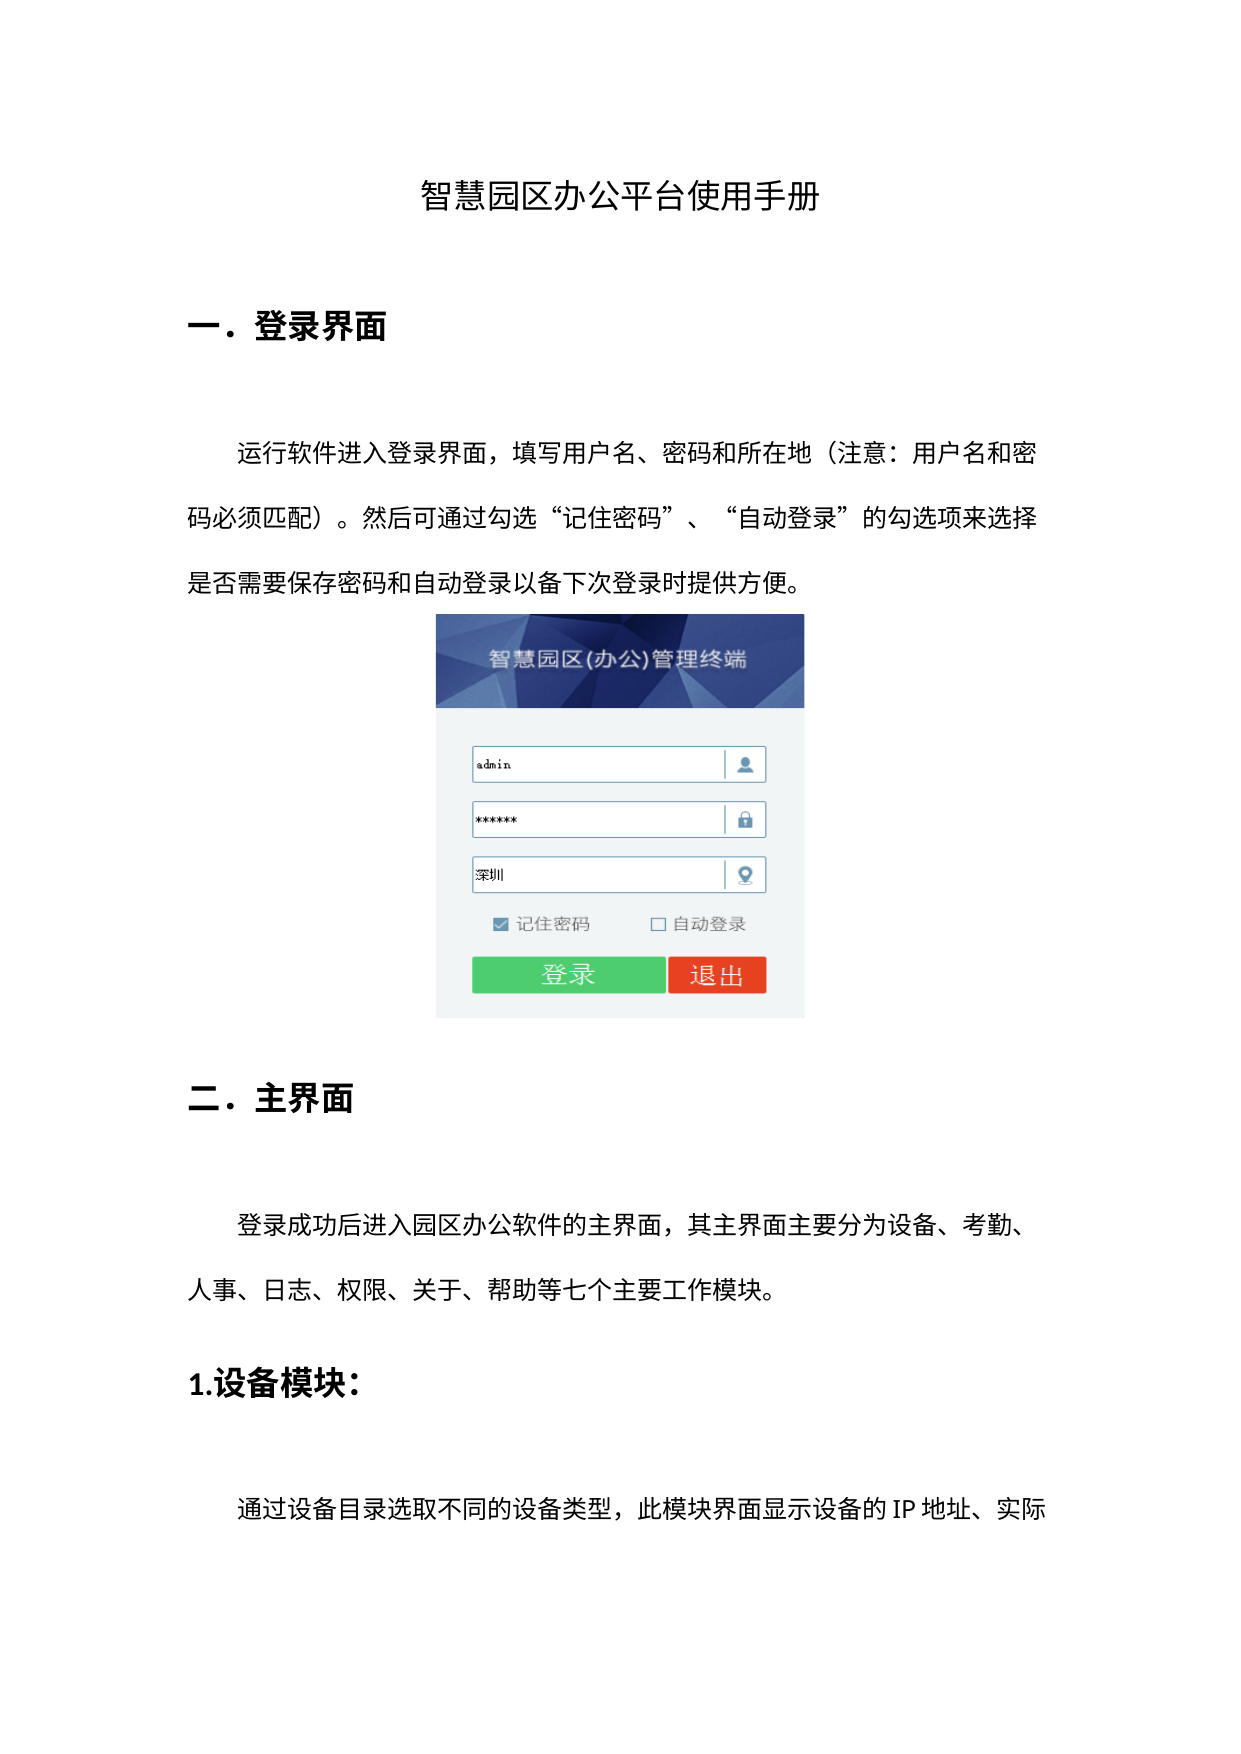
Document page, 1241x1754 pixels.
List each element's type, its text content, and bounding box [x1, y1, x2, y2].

subtitle 二．主界面 [187, 1064, 1053, 1129]
text 登录成功后进入园区办公软件的主界面，其主界面主要分为设备、考勤、人事、日志、权限、关于、帮助等七个主要工作模块。 [187, 1191, 1053, 1321]
text 运行软件进入登录界面，填写用户名、密码和所在地（注意：用户名和密码必须匹配）。然后可通过勾选“记住密码”、“自动登录”的勾选项来选择是否需要保存密码和自动登录以备下次登录时提供方便。 [187, 419, 1053, 614]
subtitle 1.设备模块： [187, 1348, 1053, 1413]
text 智慧园区办公平台使用手册 [187, 162, 1053, 227]
picture [435, 614, 805, 1018]
subtitle 一．登录界面 [187, 292, 1053, 357]
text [187, 1475, 1053, 1540]
